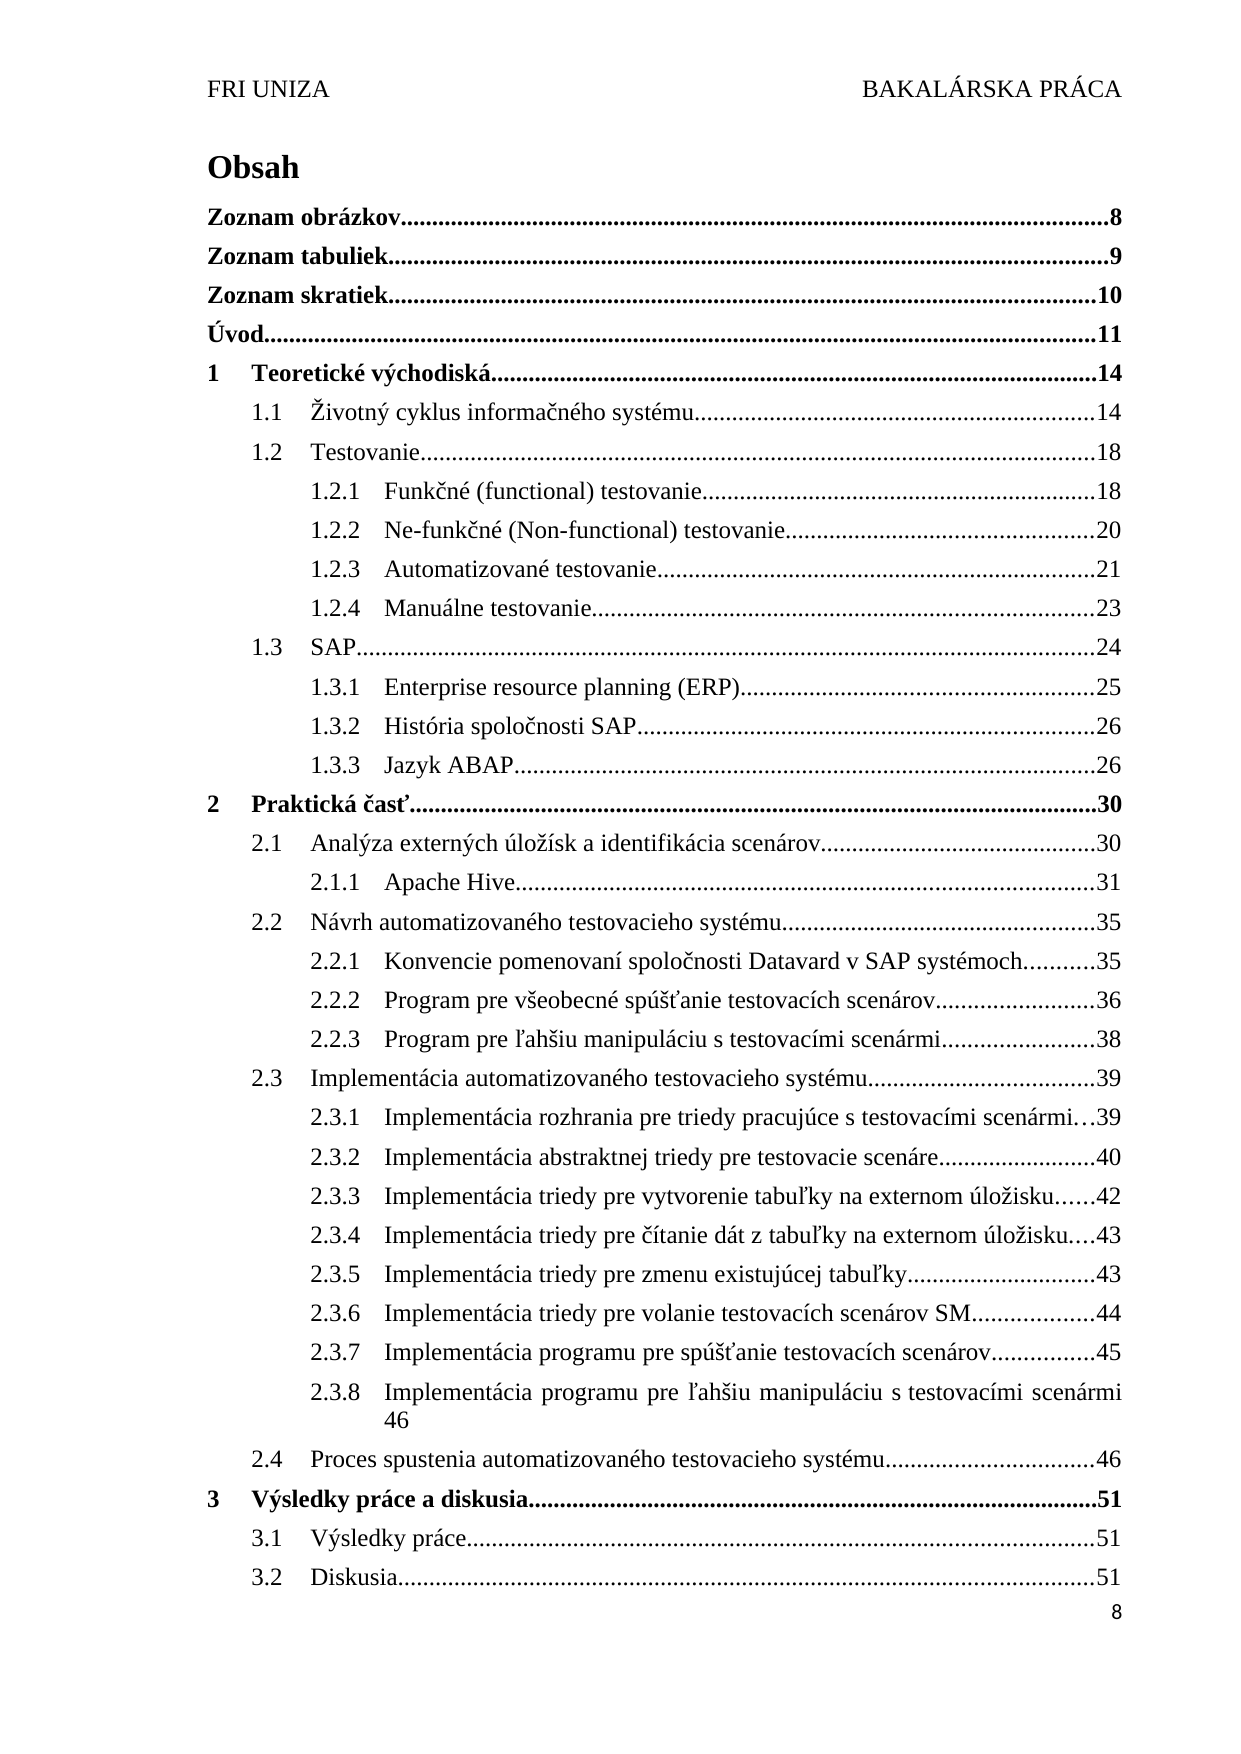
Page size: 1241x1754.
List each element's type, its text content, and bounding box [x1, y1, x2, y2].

text 2.3.1 Implementácia rozhrania pre triedy pracujúce s testovacími scenármi 39 [310, 1102, 1122, 1131]
text 2.3.7 Implementácia programu pre spúšťanie testovacích scenárov 45 [310, 1337, 1122, 1366]
text 2.1 Analýza externých úložísk a identifikácia scenárov 30 [251, 828, 1122, 857]
text 2.3 Implementácia automatizovaného testovacieho systému 39 [251, 1063, 1122, 1092]
text Zoznam skratiek 10 [207, 280, 1122, 309]
text 1.2.3 Automatizované testovanie 21 [310, 554, 1122, 583]
text 2.3.2 Implementácia abstraktnej triedy pre testovacie scenáre 40 [310, 1142, 1122, 1170]
text 3.2 Diskusia 51 [251, 1562, 1122, 1591]
text 3 Výsledky práce a diskusia 51 [207, 1484, 1122, 1512]
text 2 Praktická časť 30 [207, 789, 1122, 818]
text 2.4 Proces spustenia automatizovaného testovacieho systému 46 [251, 1444, 1122, 1473]
subtitle Obsah [207, 148, 1122, 186]
text 2.3.5 Implementácia triedy pre zmenu existujúcej tabuľky 43 [310, 1259, 1122, 1288]
text 2.2 Návrh automatizovaného testovacieho systému 35 [251, 907, 1122, 935]
text 2.3.3 Implementácia triedy pre vytvorenie tabuľky na externom úložisku 42 [310, 1181, 1122, 1209]
text 1.3.1 Enterprise resource planning (ERP) 25 [310, 672, 1122, 700]
text 1.3 SAP 24 [251, 632, 1122, 661]
text 2.3.4 Implementácia triedy pre čítanie dát z tabuľky na externom úložisku 43 [310, 1220, 1122, 1249]
text 1.2 Testovanie 18 [251, 437, 1122, 465]
text 2.2.1 Konvencie pomenovaní spoločnosti Datavard v SAP systémoch 35 [310, 946, 1122, 974]
text 1.2.1 Funkčné (functional) testovanie 18 [310, 476, 1122, 504]
text Úvod 11 [207, 319, 1122, 348]
text Zoznam obrázkov 8 [207, 202, 1122, 230]
text 1.3.3 Jazyk ABAP 26 [310, 750, 1122, 779]
text 2.2.3 Program pre ľahšiu manipuláciu s testovacími scenármi 38 [310, 1024, 1122, 1053]
text 1.1 Životný cyklus informačného systému 14 [251, 397, 1122, 426]
text 1 Teoretické východiská 14 [207, 358, 1122, 387]
text 1.2.4 Manuálne testovanie 23 [310, 593, 1122, 622]
text 1.2.2 Ne-funkčné (Non-functional) testovanie 20 [310, 515, 1122, 544]
text 3.1 Výsledky práce 51 [251, 1523, 1122, 1552]
text 2.2.2 Program pre všeobecné spúšťanie testovacích scenárov 36 [310, 985, 1122, 1014]
text 2.3.6 Implementácia triedy pre volanie testovacích scenárov SM 44 [310, 1298, 1122, 1327]
text 1.3.2 História spoločnosti SAP 26 [310, 711, 1122, 739]
text 2.3.8 Implementácia programu pre ľahšiu manipuláciu s testovacími scenármi 46 [310, 1377, 1122, 1434]
text Zoznam tabuliek 9 [207, 241, 1122, 269]
text 2.1.1 Apache Hive 31 [310, 867, 1122, 896]
